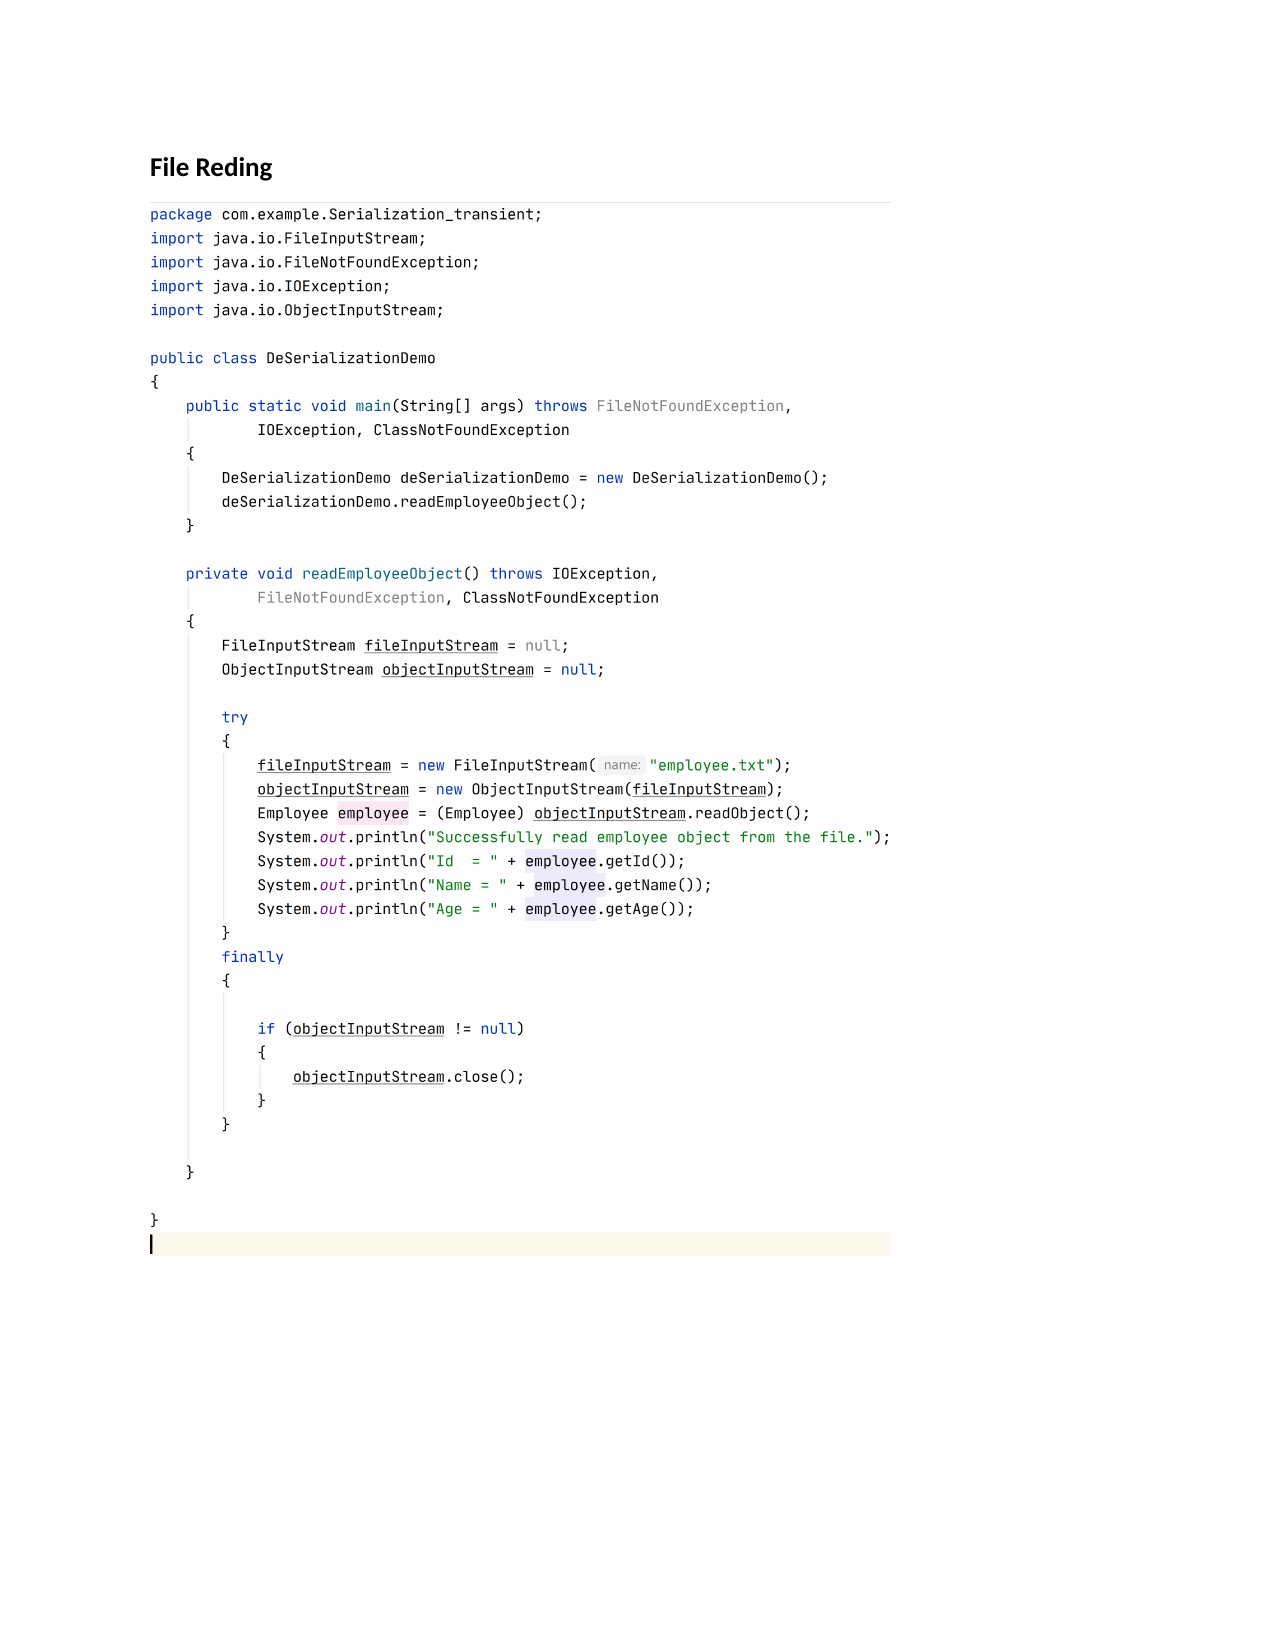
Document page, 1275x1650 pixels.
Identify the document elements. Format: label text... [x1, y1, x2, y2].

picture [150, 202, 891, 1256]
text File Reding [150, 150, 1125, 183]
